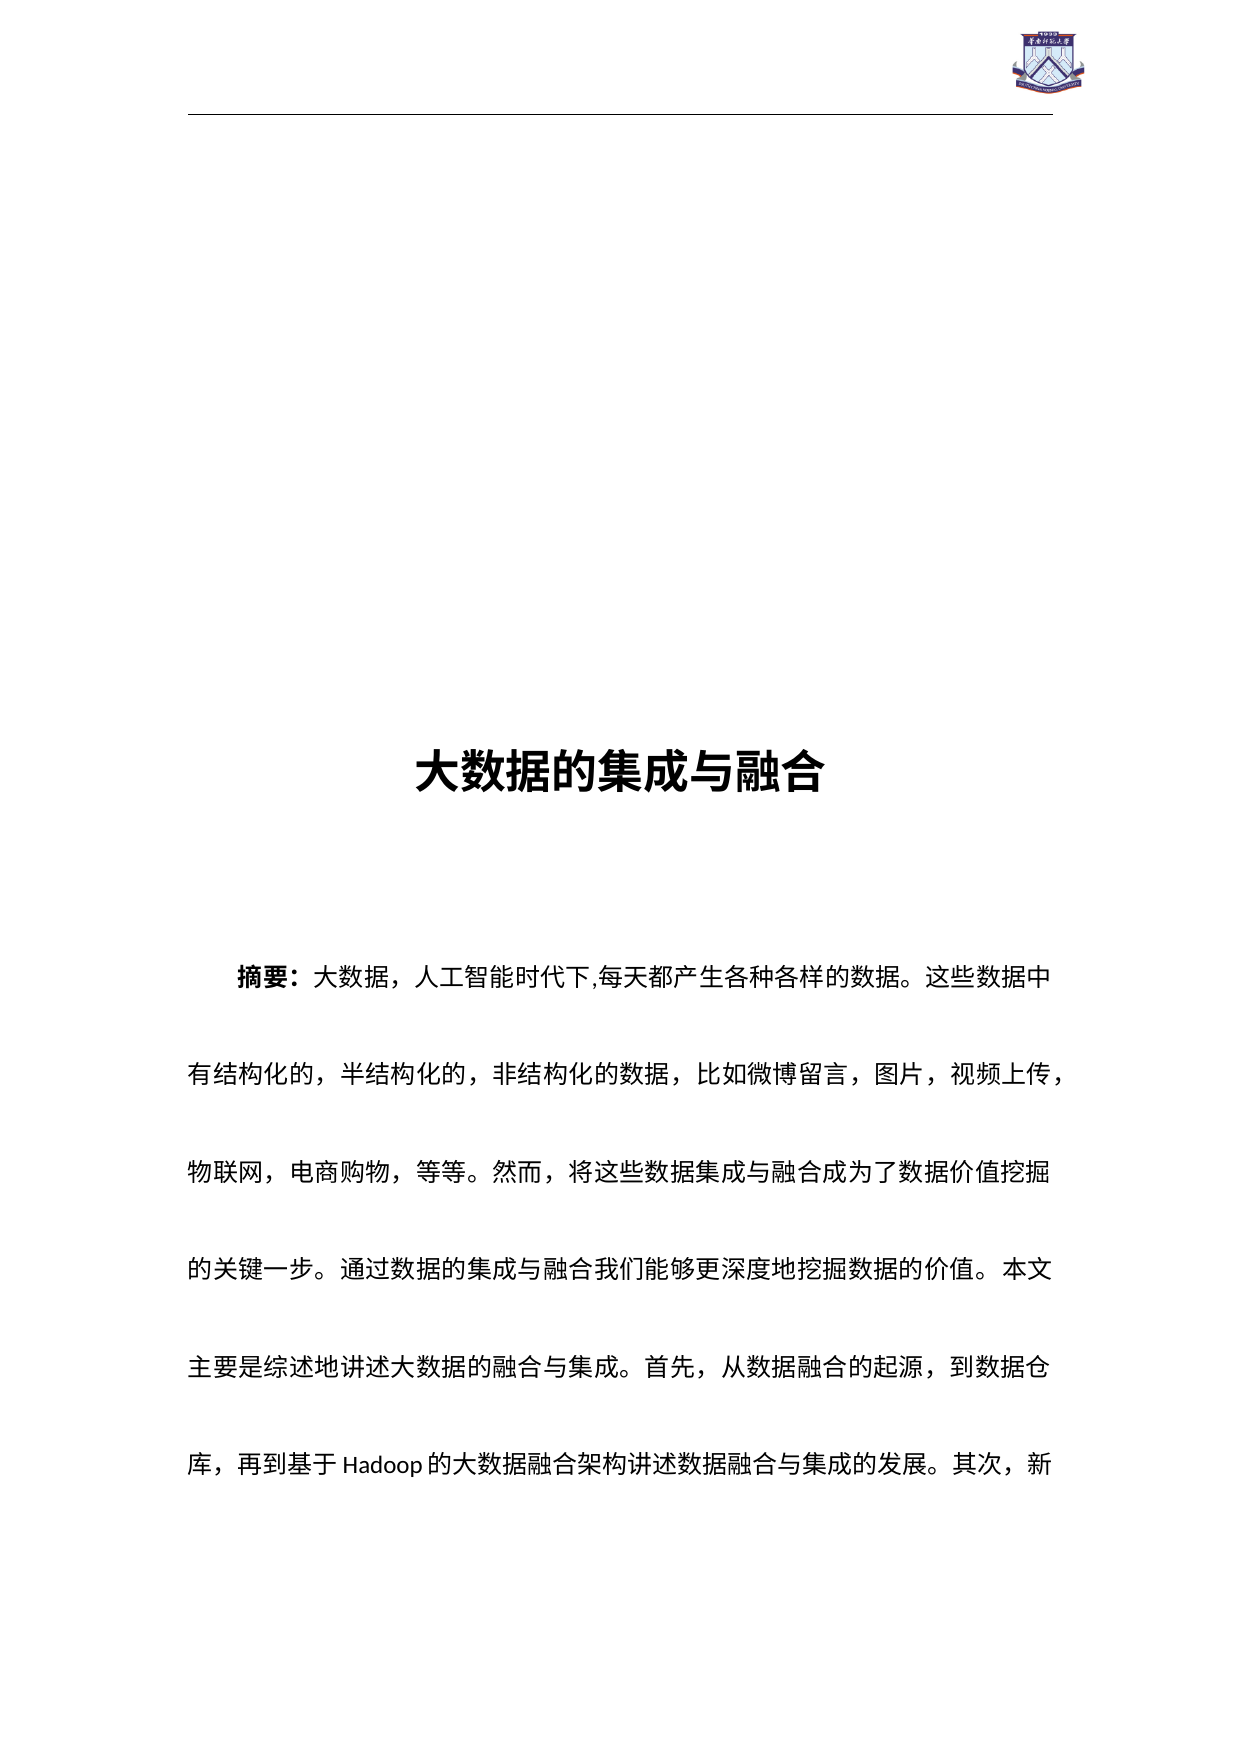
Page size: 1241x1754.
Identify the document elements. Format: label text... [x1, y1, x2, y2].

text 大数据的集成与融合 [187, 719, 1053, 817]
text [187, 943, 1053, 1496]
picture [1011, 30, 1086, 95]
